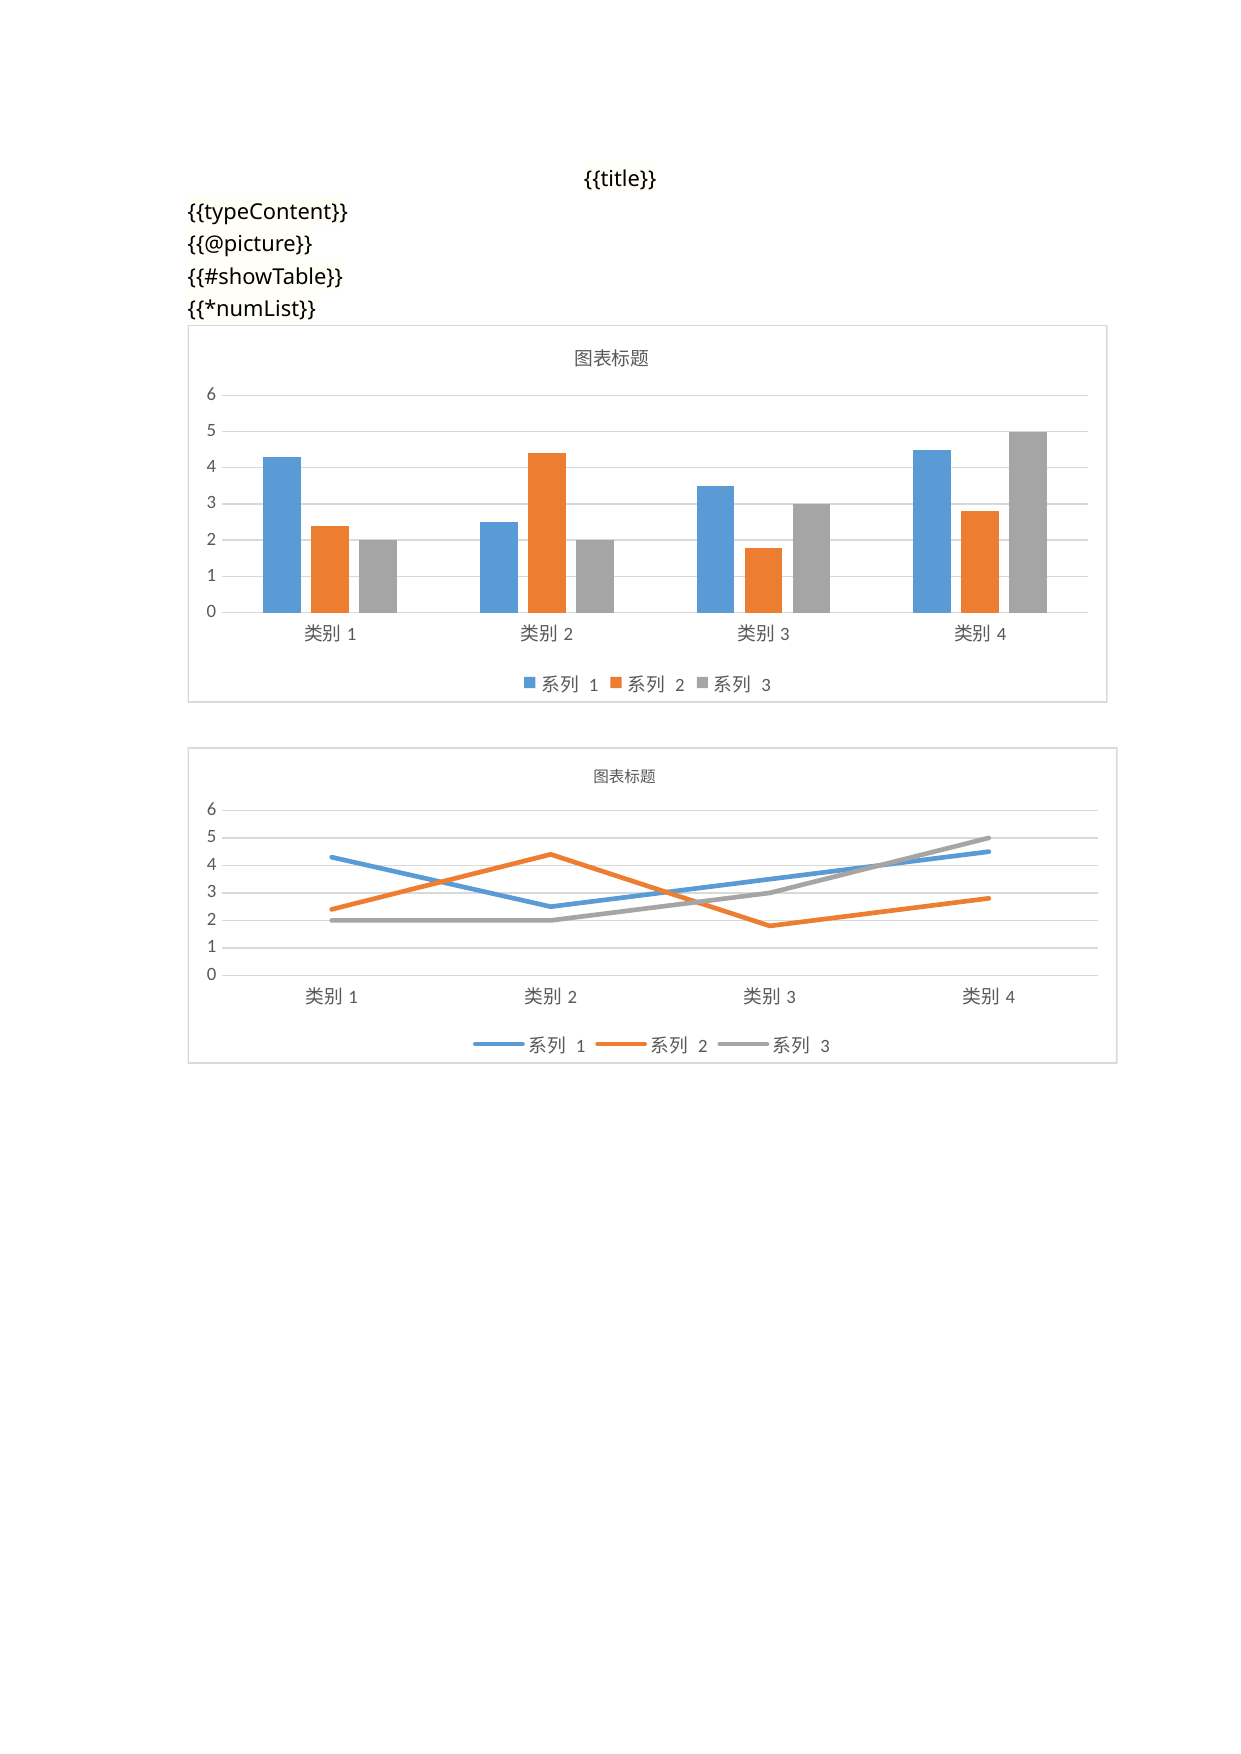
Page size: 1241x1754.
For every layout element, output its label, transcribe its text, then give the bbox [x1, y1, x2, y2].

text {{typeContent}} [187, 194, 1053, 227]
text {{title}} [187, 162, 1053, 194]
text {{#showTable}} [187, 259, 1053, 292]
text {{@picture}} [187, 227, 1053, 259]
text {{*numList}} [187, 292, 1053, 325]
